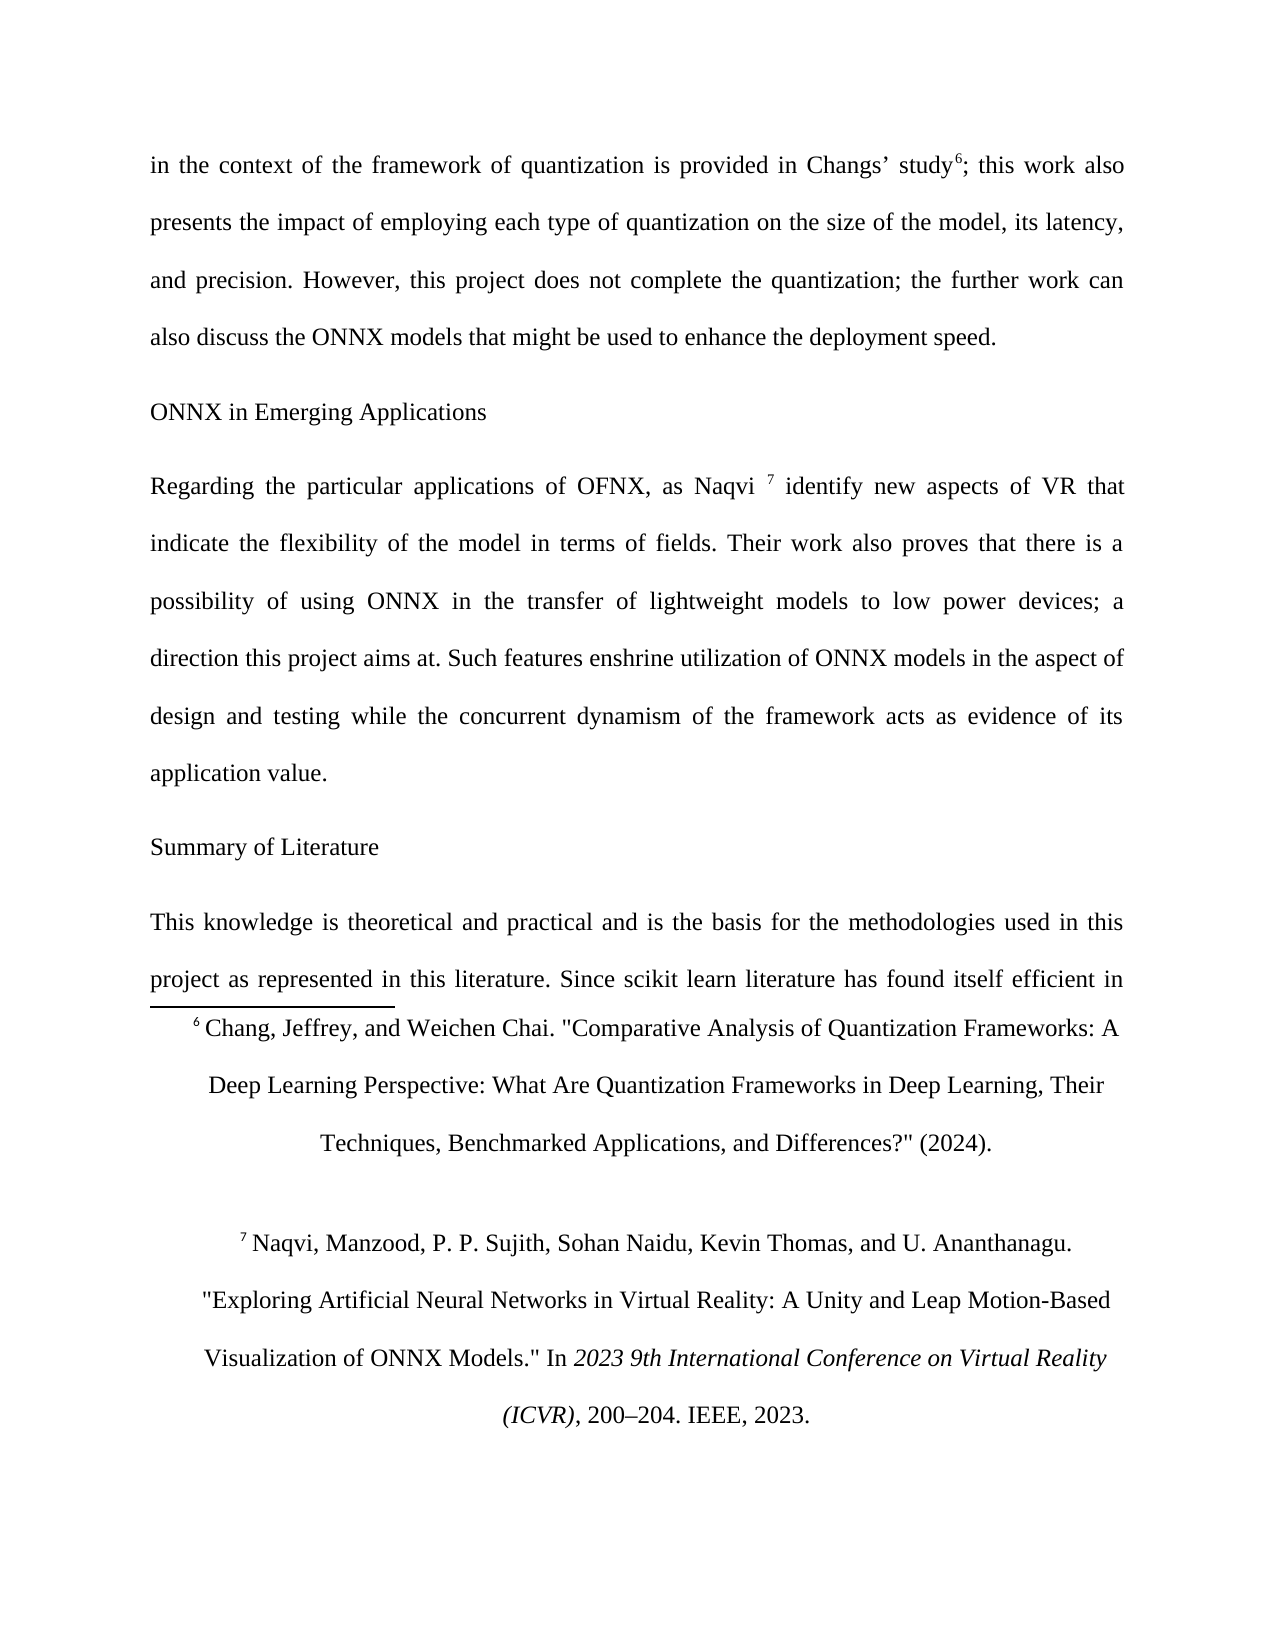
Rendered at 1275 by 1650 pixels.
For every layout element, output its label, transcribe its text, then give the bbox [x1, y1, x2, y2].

text Regarding the particular applications of OFNX, as Naqvi identify new aspects of VR that indicate the flexibility of the model in terms of fields. Their work also proves that there is a possibility of using ONNX in the transfer of lightweight models to low power devices; a direction this project aims at. Such features enshrine utilization of ONNX models in the aspect of design and testing while the concurrent dynamism of the framework acts as evidence of its application value. [150, 471, 1125, 787]
text Summary of Literature [150, 832, 1125, 861]
text ONNX in Emerging Applications [150, 397, 1125, 425]
text In this process to run models on edge devices, quantization techniques which reduce the bit precision values of the weight parameters and activations are employed. Review of quantization in the context of the framework of quantization is provided in Changs’ study; this work also presents the impact of employing each type of quantization on the size of the model, its latency, and precision. However, this project does not complete the quantization; the further work can also discuss the ONNX models that might be used to enhance the deployment speed. [150, 150, 1125, 351]
text This knowledge is theoretical and practical and is the basis for the methodologies used in this project as represented in this literature. Since scikit learn literature has found itself efficient in pipeline processing, the application of PCA and SMOTE makes the level even more flattened in a route map for model building. In as much as ONNX is a deployment framework that makes inference very easy spanning across multiple platforms, there is a challenge of mismatch of preprocessing. In summary, these results help in reducing any processes hindering the integration and utilization of the developed machine learning models in the field, thus bridging the gap in the conversion of models from concept to implementation. [150, 907, 1125, 993]
